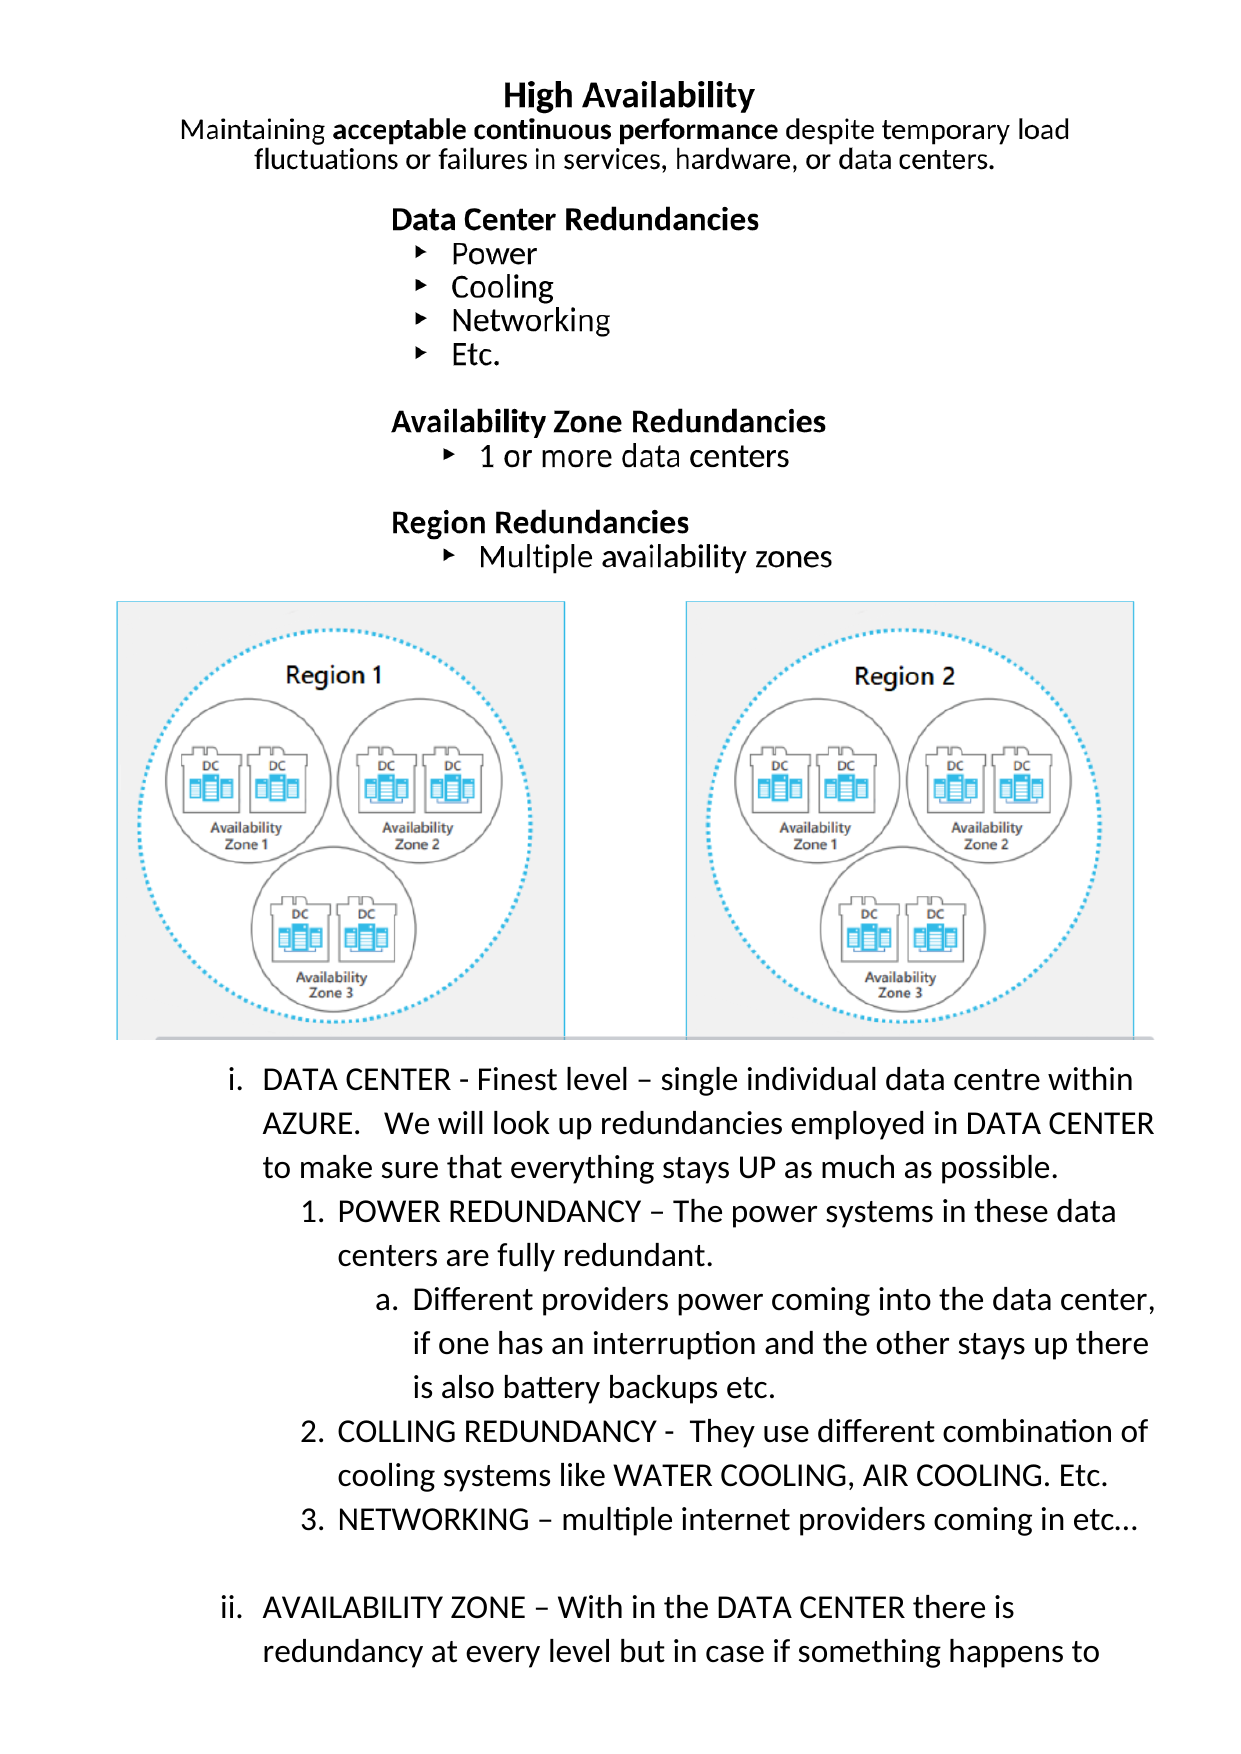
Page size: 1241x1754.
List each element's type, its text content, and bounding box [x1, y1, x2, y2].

picture [75, 75, 1166, 1040]
list Different providers power coming into the data center, if one has an interruption and the other stays up there is also battery backups etc. [375, 1278, 1165, 1407]
list DATA CENTER - Finest level – single individual data centre within AZURE. We will look up redundancies employed in DATA CENTER to make sure that everything stays UP as much as possible. [244, 1058, 1165, 1187]
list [244, 1586, 1165, 1671]
list POWER REDUNDANCY – The power systems in these data centers are fully redundant. [300, 1190, 1165, 1275]
list NETWORKING – multiple internet providers coming in etc… [300, 1498, 1165, 1539]
list COLLING REDUNDANCY - They use different combination of cooling systems like WATER COOLING, AIR COOLING. Etc. [300, 1410, 1165, 1495]
